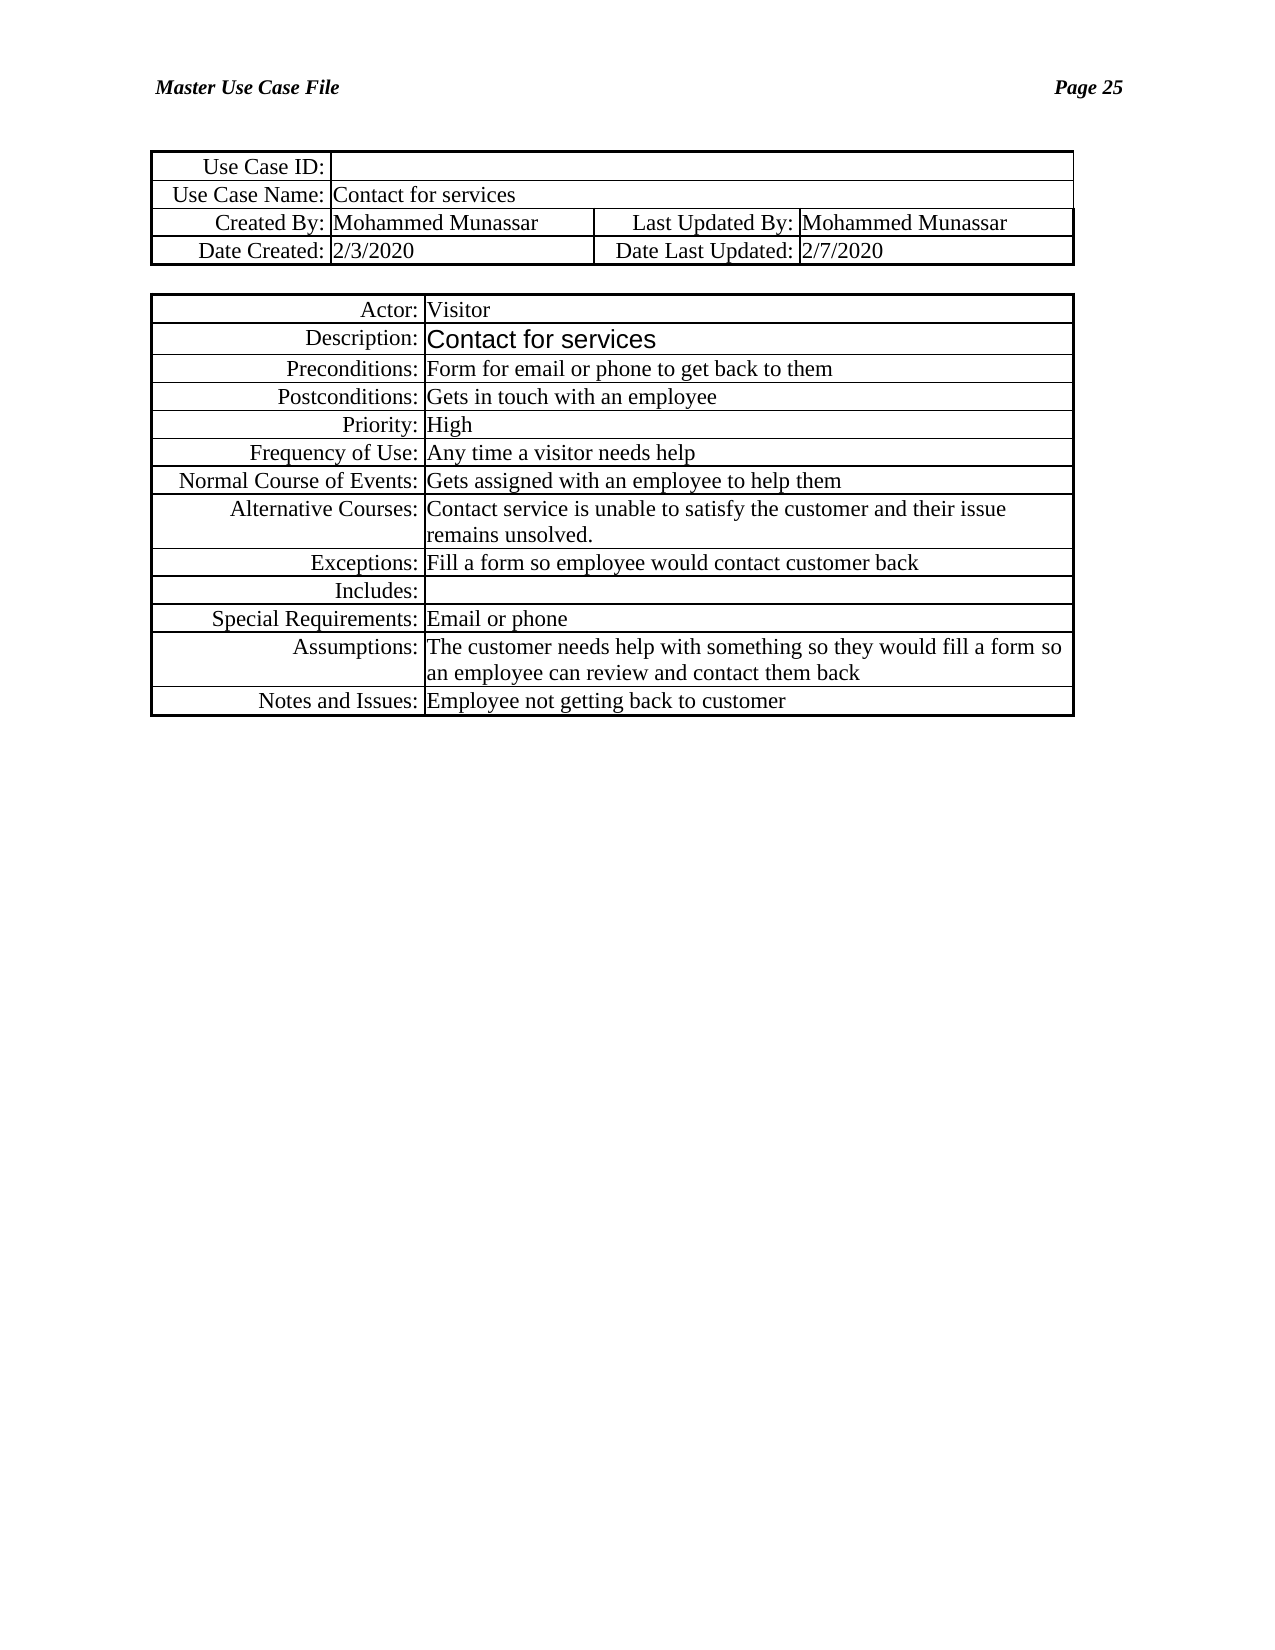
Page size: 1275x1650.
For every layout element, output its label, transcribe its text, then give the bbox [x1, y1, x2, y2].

table_header Visitor [426, 296, 1072, 322]
table_cell Date Created: [153, 237, 330, 263]
table_cell Created By: [153, 209, 330, 235]
table_cell Any time a visitor needs help [426, 439, 1072, 465]
table_cell Form for email or phone to get back to them [426, 355, 1072, 382]
table_cell Alternative Courses: [153, 495, 424, 547]
table_cell Special Requirements: [153, 605, 424, 631]
table_cell Mohammed Munassar [801, 209, 1072, 235]
table_cell 2/3/2020 [332, 237, 593, 263]
table_cell Notes and Issues: [153, 687, 424, 713]
table_cell Date Last Updated: [595, 237, 799, 263]
table_cell Includes: [153, 577, 424, 603]
table_cell Postconditions: [153, 383, 424, 409]
table_header Use Case ID: [153, 153, 330, 179]
table_header [332, 153, 1073, 179]
table_cell Gets in touch with an employee [426, 383, 1072, 409]
table_cell Mohammed Munassar [332, 209, 593, 235]
table_cell Use Case Name: [153, 181, 330, 207]
table_cell Contact for services [332, 181, 1073, 207]
table_cell [426, 577, 1072, 603]
table_cell Preconditions: [153, 355, 424, 382]
table_cell Description: [153, 324, 424, 354]
table_cell 2/7/2020 [801, 237, 1072, 263]
table_cell Priority: [153, 411, 424, 437]
table_cell Gets assigned with an employee to help them [426, 467, 1072, 493]
table_cell Last Updated By: [595, 209, 799, 235]
table_cell Exceptions: [153, 549, 424, 575]
table_cell High [426, 411, 1072, 437]
table_header Actor: [153, 296, 424, 322]
table_cell Contact for services [426, 324, 1072, 354]
table_cell Normal Course of Events: [153, 467, 424, 493]
table_cell Fill a form so employee would contact customer back [426, 549, 1072, 575]
table_cell Frequency of Use: [153, 439, 424, 465]
table_cell Employee not getting back to customer [426, 687, 1072, 713]
table_cell Assumptions: [153, 633, 424, 686]
table_cell Email or phone [426, 605, 1072, 631]
table_cell Contact service is unable to satisfy the customer and their issue remains unsolved. [426, 495, 1072, 547]
table_cell The customer needs help with something so they would fill a form so an employee can review and contact them back [426, 633, 1072, 686]
